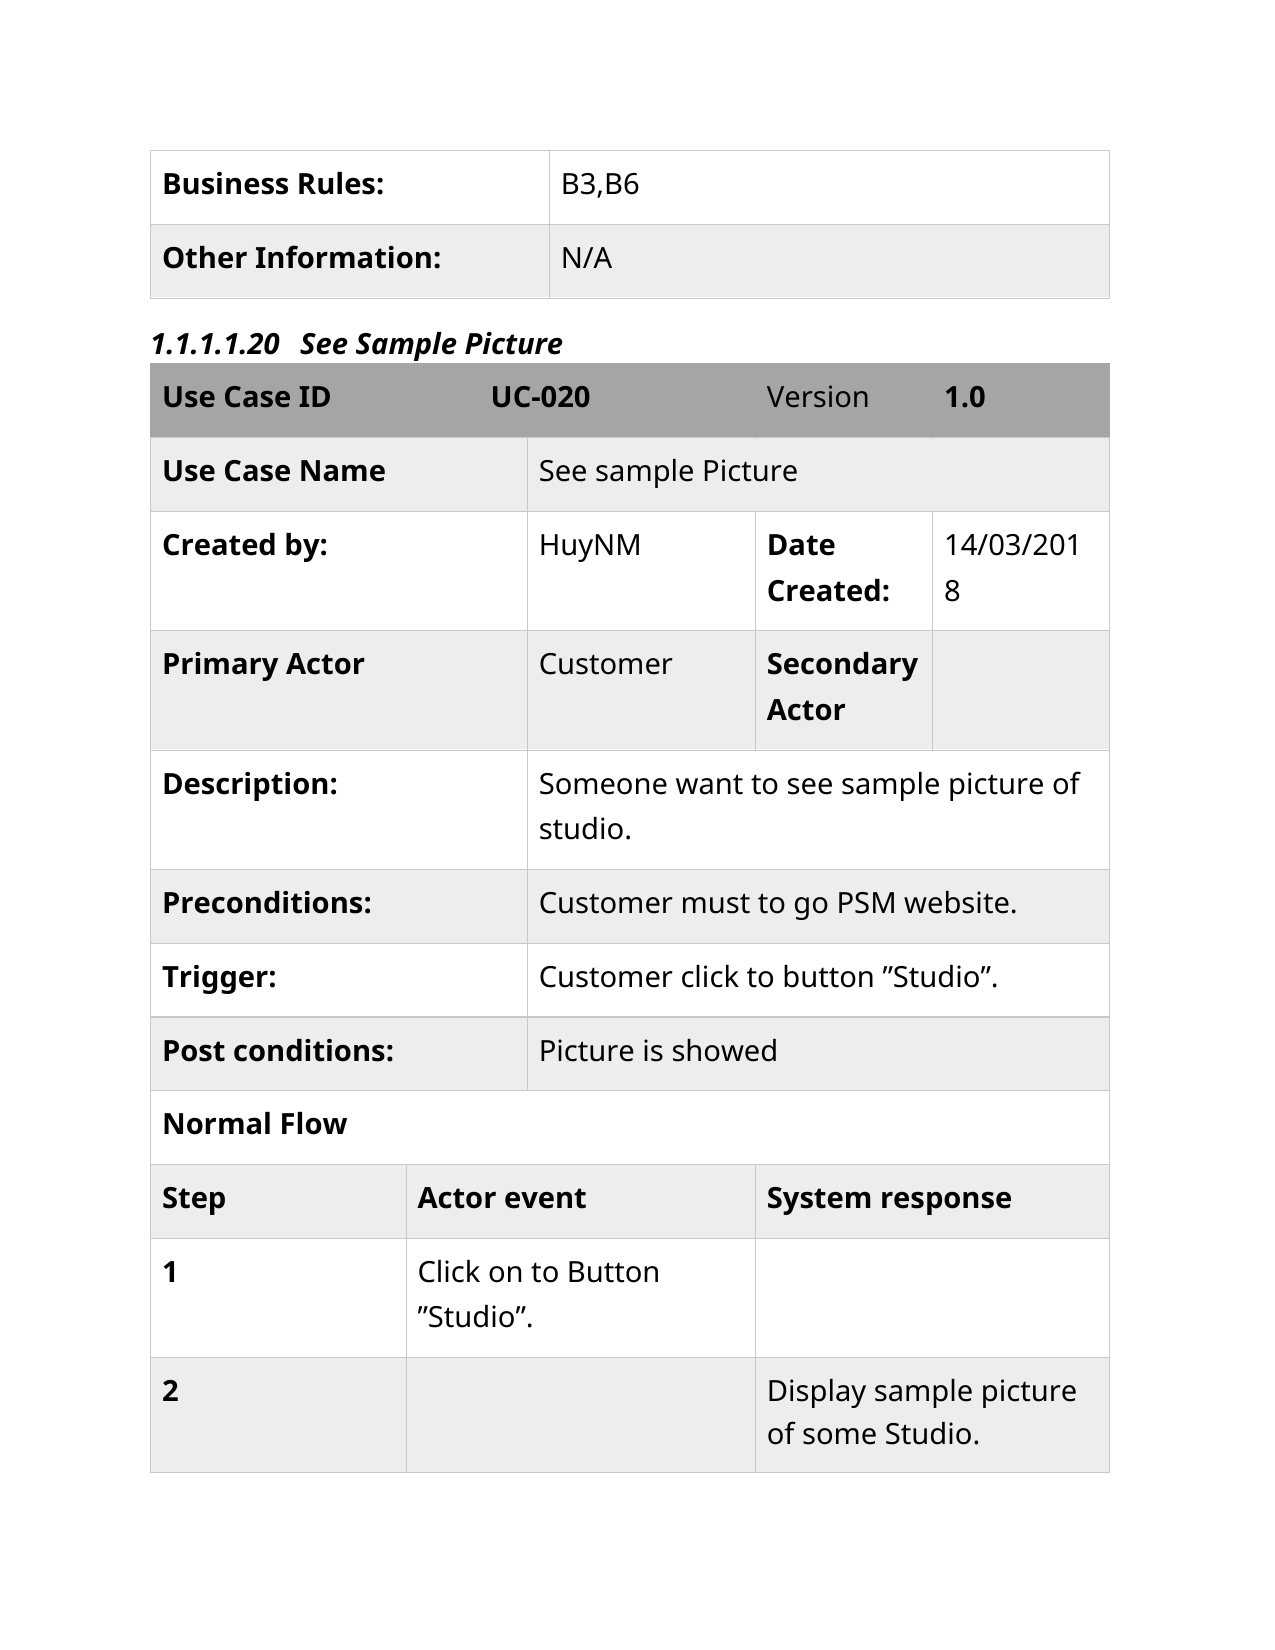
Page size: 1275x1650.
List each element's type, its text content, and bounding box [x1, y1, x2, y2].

table_cell Created by: [151, 512, 527, 630]
table_header 1.0 [933, 364, 1109, 437]
table_cell Step [151, 1165, 406, 1238]
table_cell Someone want to see sample picture of studio. [528, 751, 1109, 869]
table_cell Picture is showed [528, 1018, 1109, 1090]
table_cell Secondary Actor [756, 631, 932, 749]
table_cell Customer click to button ”Studio”. [528, 944, 1109, 1016]
table_cell Click on to Button ”Studio”. [407, 1239, 755, 1357]
table_cell Display sample picture of some Studio. [756, 1358, 1109, 1472]
table_cell [756, 1239, 1109, 1357]
table_cell 14/03/2018 [933, 512, 1109, 630]
table_cell Preconditions: [151, 870, 527, 943]
table_cell Primary Actor [151, 631, 527, 749]
list See Sample Picture [150, 323, 1124, 363]
table_cell Description: [151, 751, 527, 869]
table_cell Trigger: [151, 944, 527, 1016]
table_cell Post conditions: [151, 1018, 527, 1090]
table_cell N/A [550, 225, 1109, 297]
table_cell 1 [151, 1239, 406, 1357]
table_cell 2 [151, 1358, 406, 1472]
table_header Version [756, 364, 932, 437]
table_cell Use Case Name [151, 438, 527, 511]
table_cell Customer [528, 631, 755, 749]
table_cell Business Rules: [151, 151, 549, 224]
table_cell Actor event [407, 1165, 755, 1238]
table_cell Normal Flow [151, 1091, 1109, 1164]
table_cell B3,B6 [550, 151, 1109, 224]
table_cell See sample Picture [528, 438, 1109, 511]
table_cell Other Information: [151, 225, 549, 297]
table_cell Customer must to go PSM website. [528, 870, 1109, 943]
table_cell [407, 1358, 755, 1472]
table_cell System response [756, 1165, 1109, 1238]
table_cell [933, 631, 1109, 749]
table_cell Date Created: [756, 512, 932, 630]
table_cell HuyNM [528, 512, 755, 630]
table_header Use Case ID UC-020 [151, 364, 755, 437]
